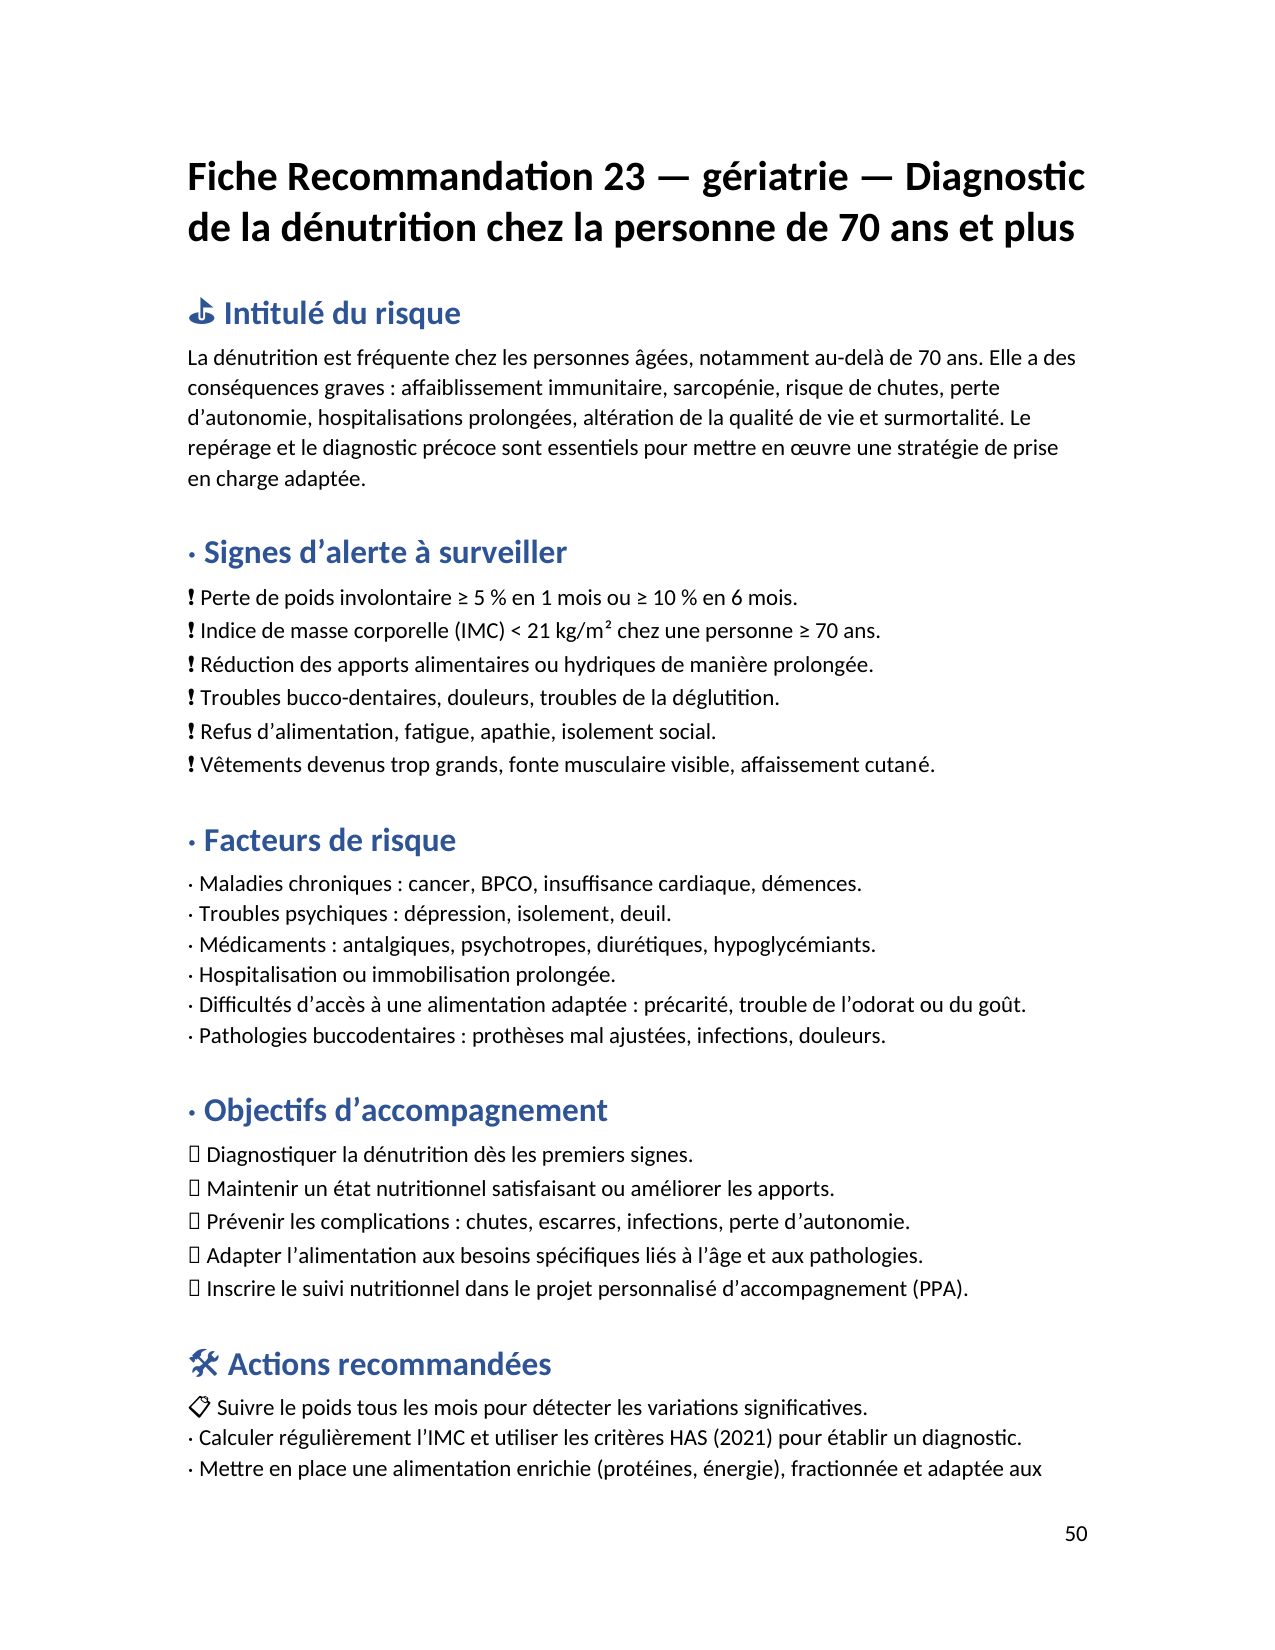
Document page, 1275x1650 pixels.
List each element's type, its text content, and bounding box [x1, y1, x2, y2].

subtitle 🔎 Facteurs de risque [187, 819, 1087, 861]
subtitle Intitulé du risque [187, 289, 1087, 334]
text Diagnostiquer la dénutrition dès les premiers signes. Maintenir un état nutritionnel satisfaisant ou améliorer les apports. Prévenir les complications : chutes, escarres, infections, perte d’autonomie. Adapter l’alimentation aux besoins spécifiques liés à l’âge et aux pathologies. Inscrire le suivi nutritionnel dans le projet personnalisé d’accompagnement (PPA). [187, 1138, 1087, 1303]
subtitle 🛠️ Actions recommandées [187, 1343, 1087, 1384]
subtitle 📌 Signes d’alerte à surveiller [187, 531, 1087, 573]
text 🔹 Maladies chroniques : cancer, BPCO, insuffisance cardiaque, démences. 🔹 Troubles psychiques : dépression, isolement, deuil. 🔹 Médicaments : antalgiques, psychotropes, diurétiques, hypoglycémiants. 🔹 Hospitalisation ou immobilisation prolongée. 🔹 Difficultés d’accès à une alimentation adaptée : précarité, trouble de l’odorat ou du goût. 🔹 Pathologies buccodentaires : prothèses mal ajustées, infections, douleurs. [187, 869, 1087, 1049]
title Fiche Recommandation 23 — gériatrie — Diagnostic de la dénutrition chez la personne de 70 ans et plus [187, 150, 1087, 252]
subtitle 🎯 Objectifs d’accompagnement [187, 1089, 1087, 1130]
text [187, 1393, 1087, 1482]
text Perte de poids involontaire ≥ 5 % en 1 mois ou ≥ 10 % en 6 mois. Indice de masse corporelle (IMC) < 21 kg/m² chez une personne ≥ 70 ans. Réduction des apports alimentaires ou hydriques de manière prolongée. Troubles bucco-dentaires, douleurs, troubles de la déglutition. Refus d’alimentation, fatigue, apathie, isolement social. Vêtements devenus trop grands, fonte musculaire visible, affaissement cutané. [187, 581, 1087, 779]
text La dénutrition est fréquente chez les personnes âgées, notamment au-delà de 70 ans. Elle a des conséquences graves : affaiblissement immunitaire, sarcopénie, risque de chutes, perte d’autonomie, hospitalisations prolongées, altération de la qualité de vie et surmortalité. Le repérage et le diagnostic précoce sont essentiels pour mettre en œuvre une stratégie de prise en charge adaptée. [187, 343, 1087, 492]
